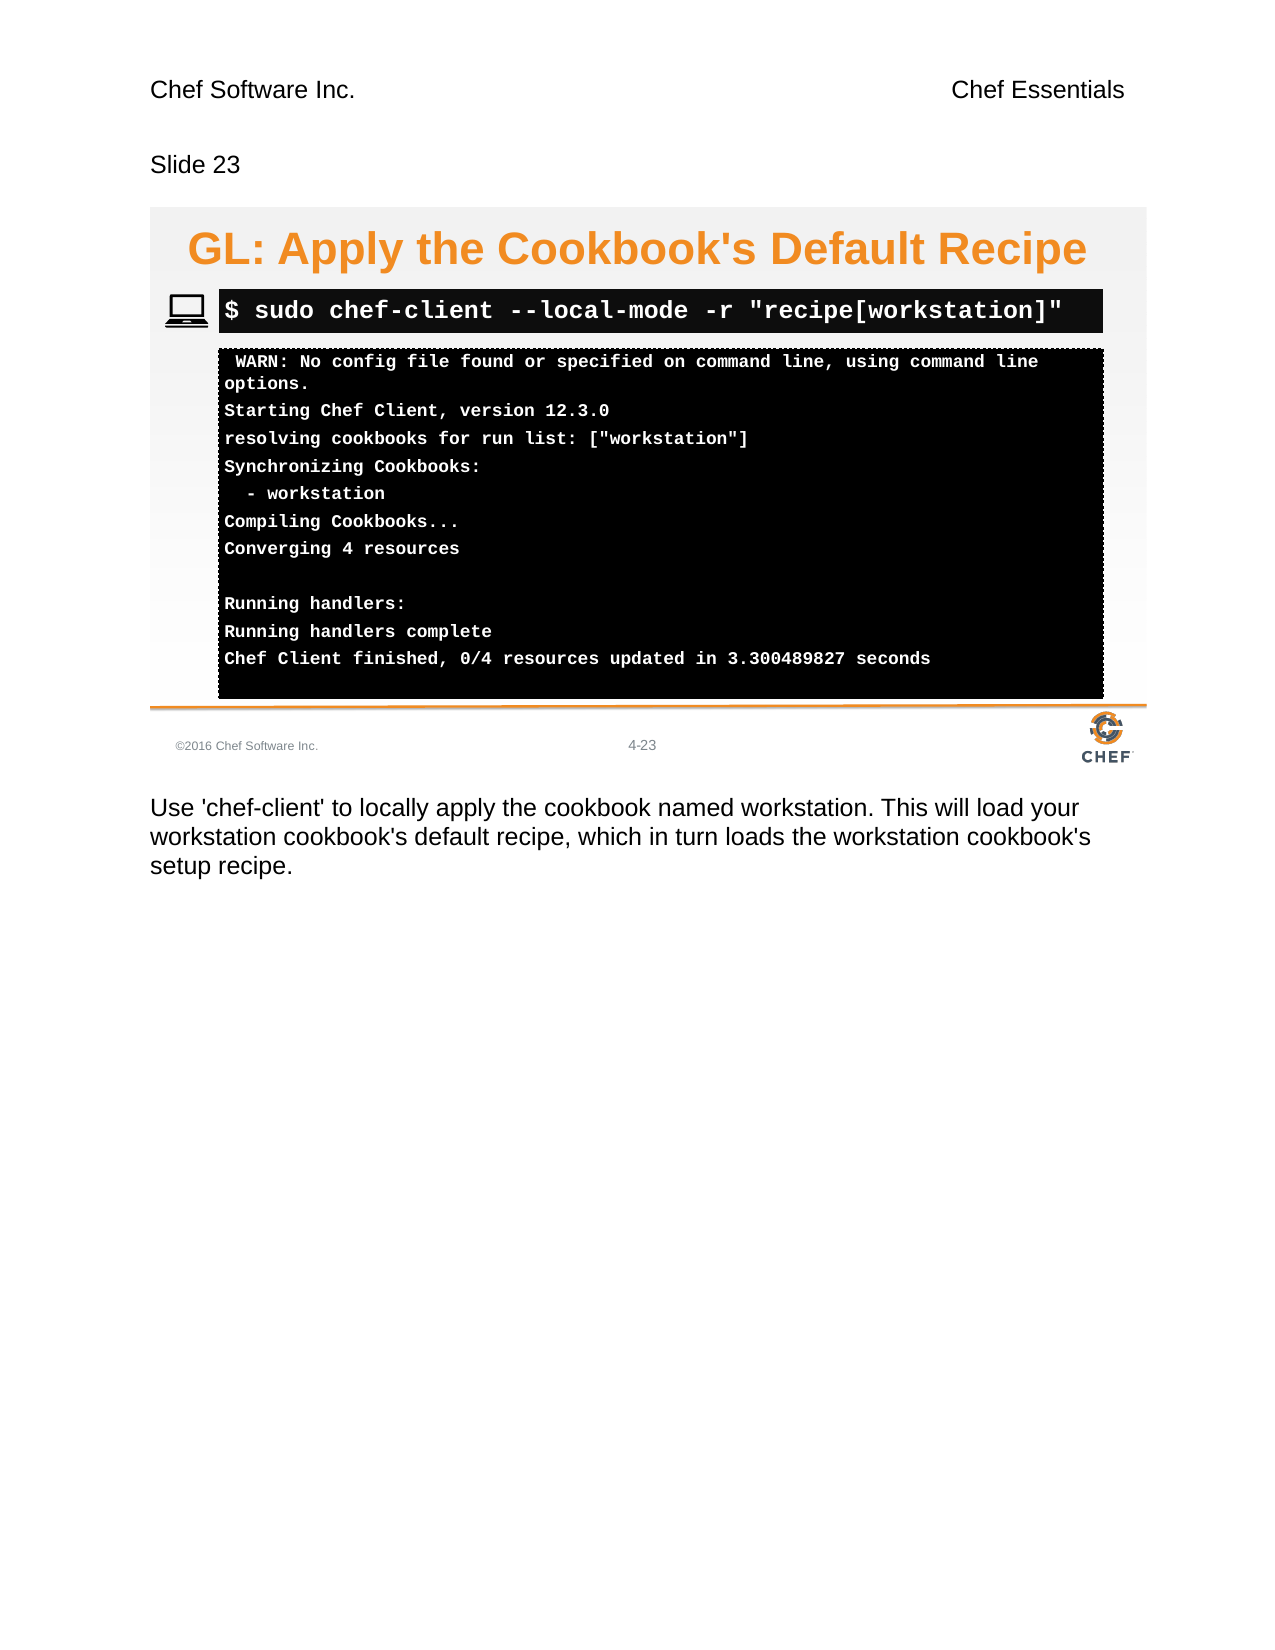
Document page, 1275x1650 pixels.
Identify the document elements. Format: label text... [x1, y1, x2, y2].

text Slide 23 [150, 150, 1125, 179]
text Use 'chef-client' to locally apply the cookbook named workstation. This will load your workstation cookbook's default recipe, which in turn loads the workstation cookbook's setup recipe. [150, 793, 1125, 879]
